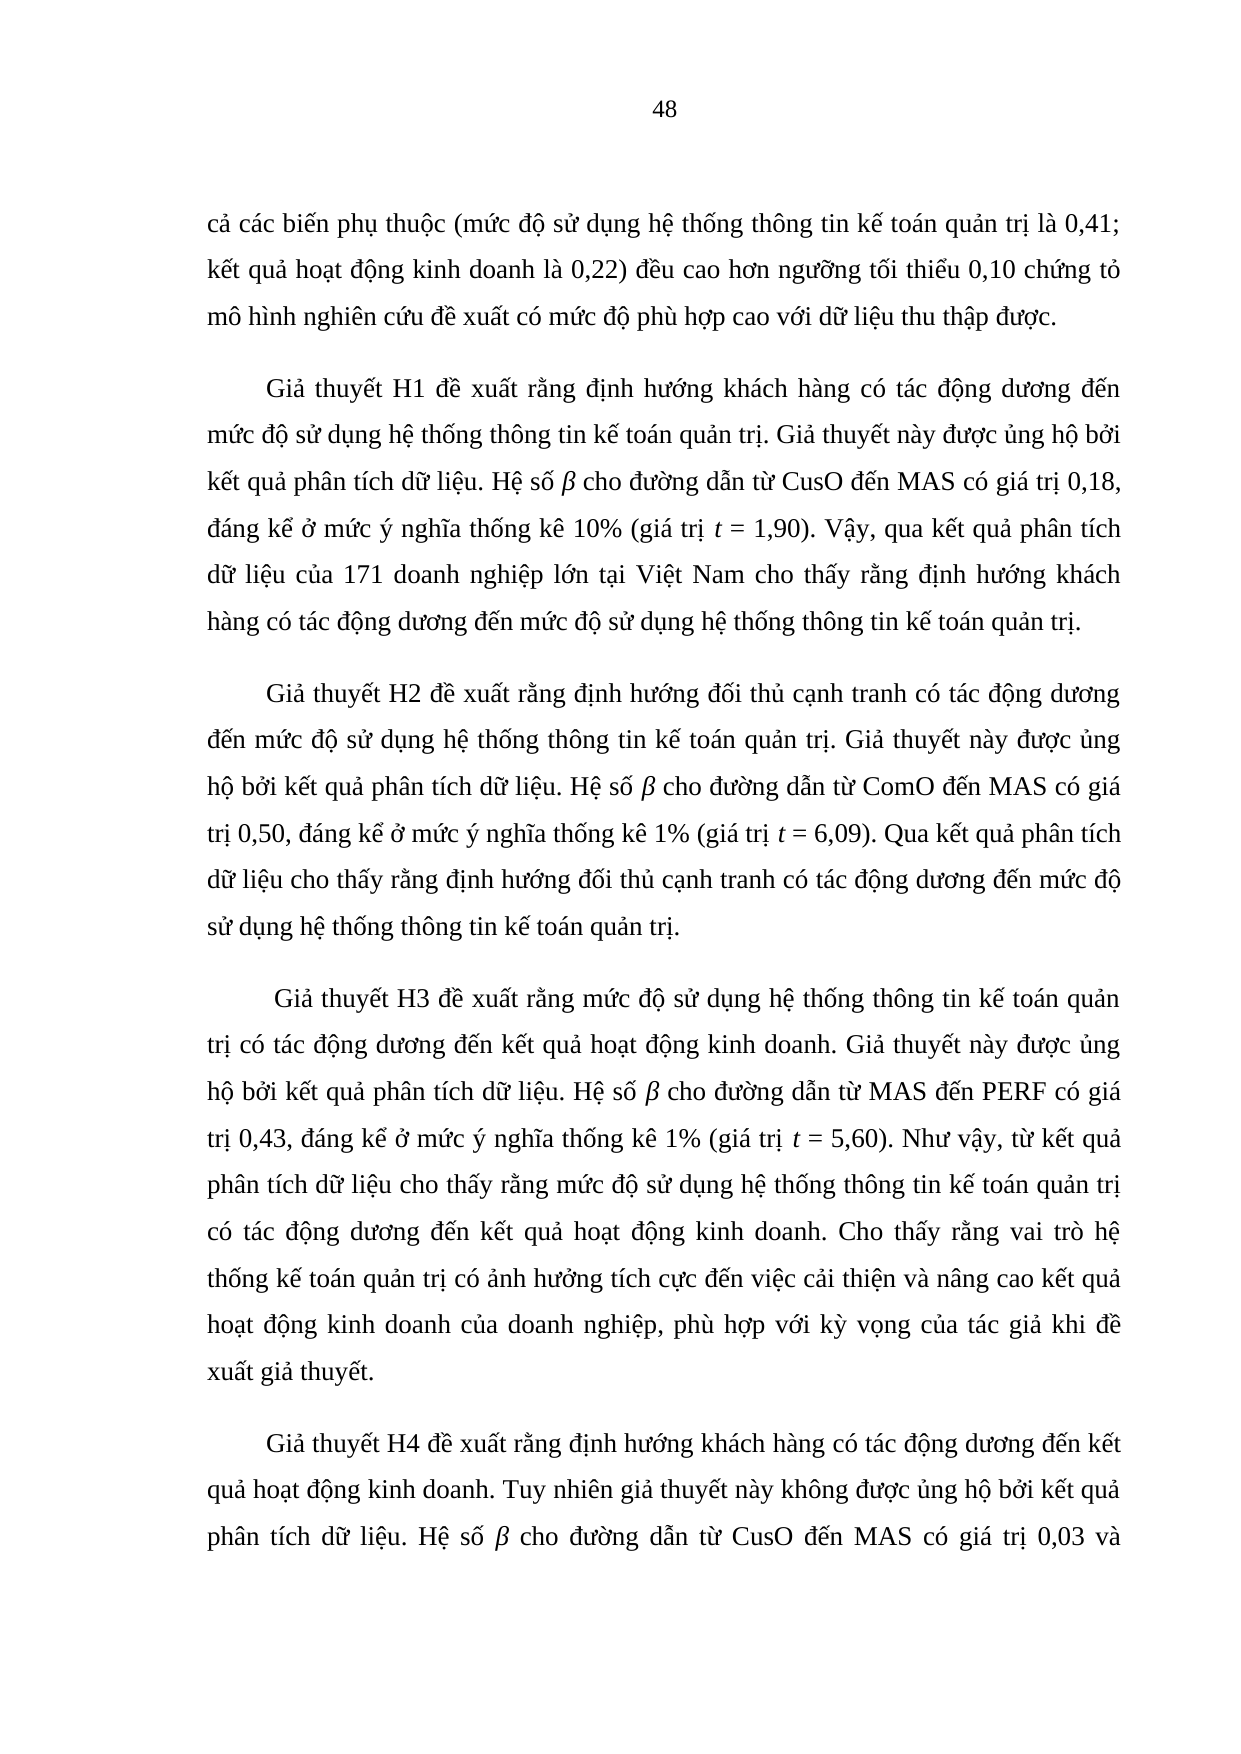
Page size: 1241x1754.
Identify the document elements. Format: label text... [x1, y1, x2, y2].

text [207, 1427, 1122, 1551]
text Giả thuyết H2 đề xuất rằng định hướng đối thủ cạnh tranh có tác động dương đến mức độ sử dụng hệ thống thông tin kế toán quản trị. Giả thuyết này được ủng hộ bởi kết quả phân tích dữ liệu. Hệ số β cho đường dẫn từ ComO đến MAS có giá trị 0,50, đáng kể ở mức ý nghĩa thống kê 1% (giá trị t = 6,09). Qua kết quả phân tích dữ liệu cho thấy rằng định hướng đối thủ cạnh tranh có tác động dương đến mức độ sử dụng hệ thống thông tin kế toán quản trị. [207, 677, 1122, 941]
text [207, 207, 1122, 331]
text Giả thuyết H3 đề xuất rằng mức độ sử dụng hệ thống thông tin kế toán quản trị có tác động dương đến kết quả hoạt động kinh doanh. Giả thuyết này được ủng hộ bởi kết quả phân tích dữ liệu. Hệ số β cho đường dẫn từ MAS đến PERF có giá trị 0,43, đáng kể ở mức ý nghĩa thống kê 1% (giá trị t = 5,60). Như vậy, từ kết quả phân tích dữ liệu cho thấy rằng mức độ sử dụng hệ thống thông tin kế toán quản trị có tác động dương đến kết quả hoạt động kinh doanh. Cho thấy rằng vai trò hệ thống kế toán quản trị có ảnh hưởng tích cực đến việc cải thiện và nâng cao kết quả hoạt động kinh doanh của doanh nghiệp, phù hợp với kỳ vọng của tác giả khi đề xuất giả thuyết. [207, 982, 1122, 1386]
text Giả thuyết H1 đề xuất rằng định hướng khách hàng có tác động dương đến mức độ sử dụng hệ thống thông tin kế toán quản trị. Giả thuyết này được ủng hộ bởi kết quả phân tích dữ liệu. Hệ số β cho đường dẫn từ CusO đến MAS có giá trị 0,18, đáng kể ở mức ý nghĩa thống kê 10% (giá trị t = 1,90). Vậy, qua kết quả phân tích dữ liệu của 171 doanh nghiệp lớn tại Việt Nam cho thấy rằng định hướng khách hàng có tác động dương đến mức độ sử dụng hệ thống thông tin kế toán quản trị. [207, 372, 1122, 636]
